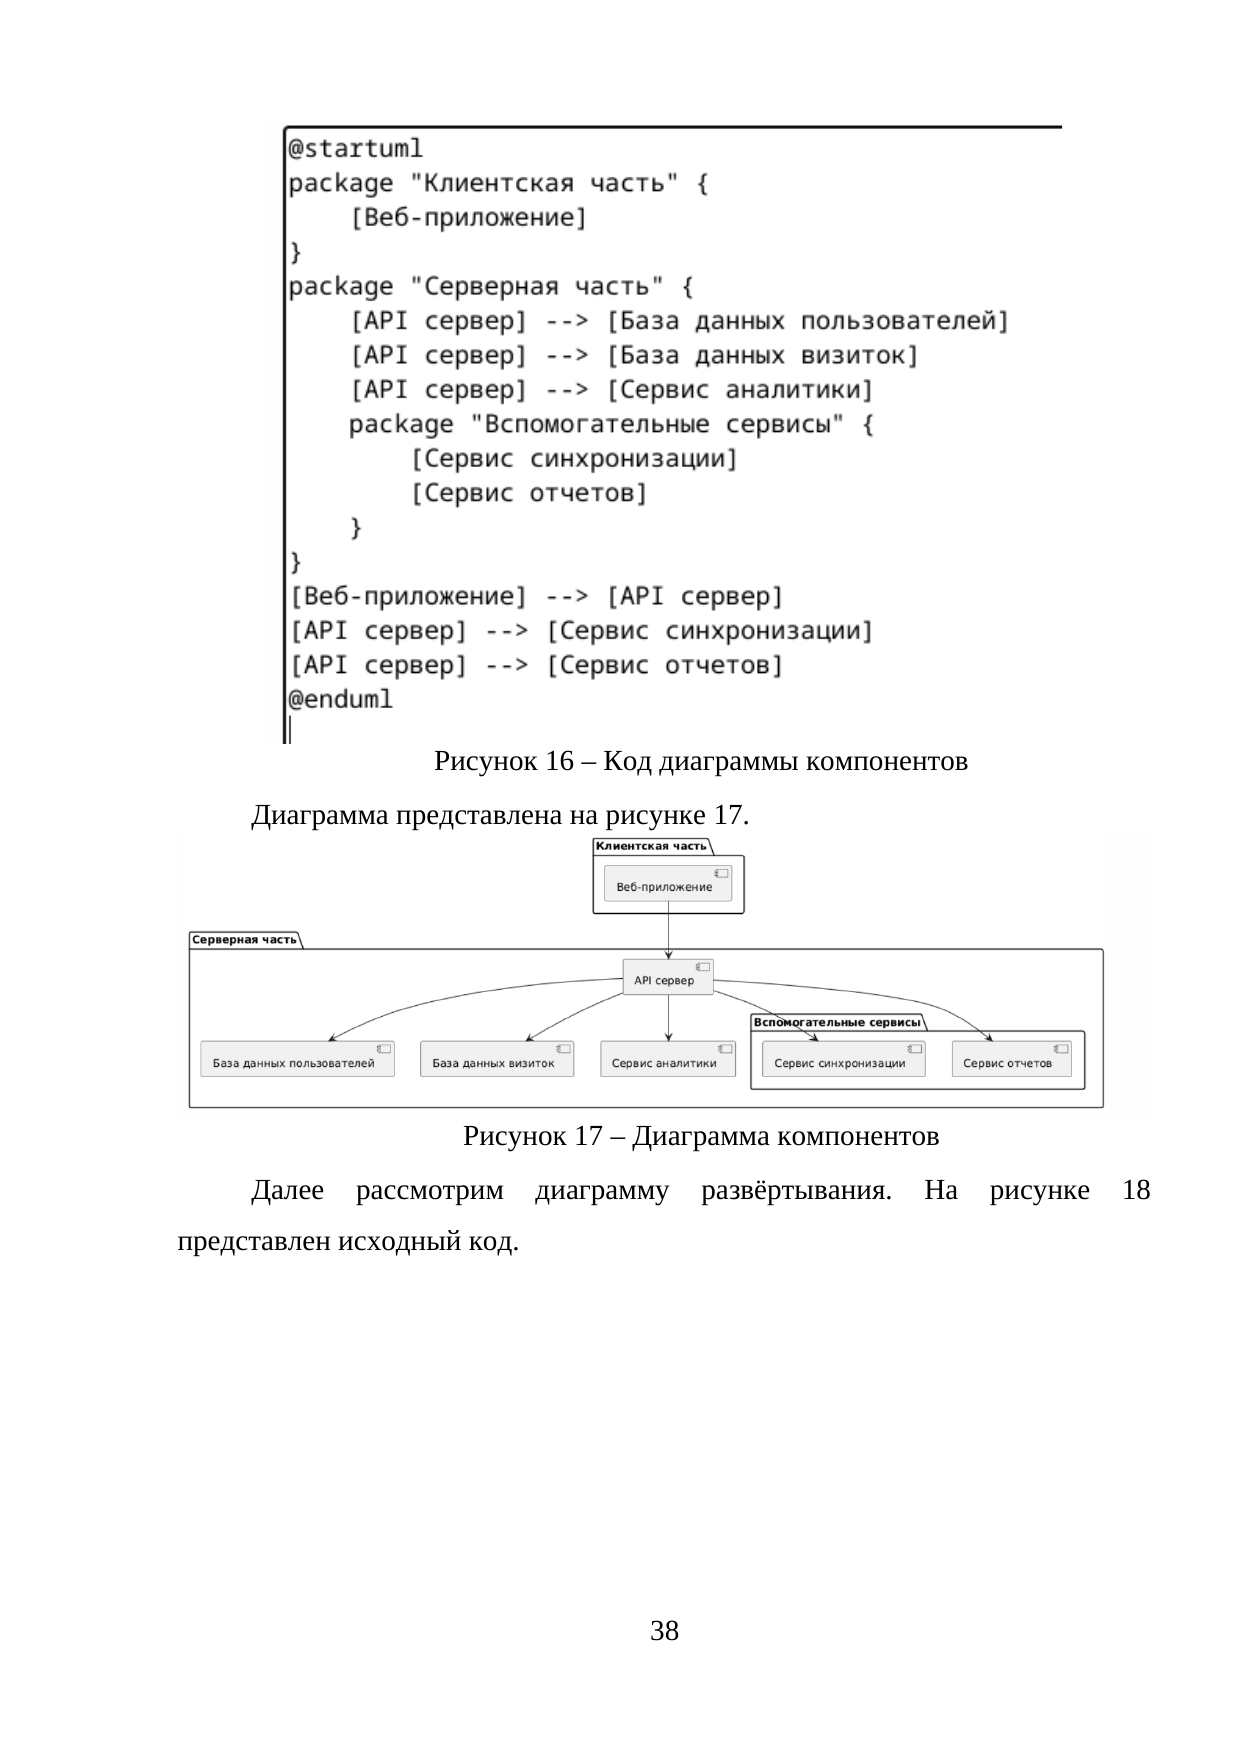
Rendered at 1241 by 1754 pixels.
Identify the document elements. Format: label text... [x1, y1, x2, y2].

text Рисунок 17 – Диаграмма компонентов [177, 1118, 1152, 1151]
text Рисунок 16 – Код диаграммы компонентов [177, 743, 1152, 777]
text Далее рассмотрим диаграмму развёртывания. На рисунке 18 представлен исходный код. [177, 1172, 1152, 1256]
picture [266, 118, 1063, 744]
picture [177, 831, 1152, 1118]
text Диаграмма представлена на рисунке 17. [177, 797, 1152, 831]
